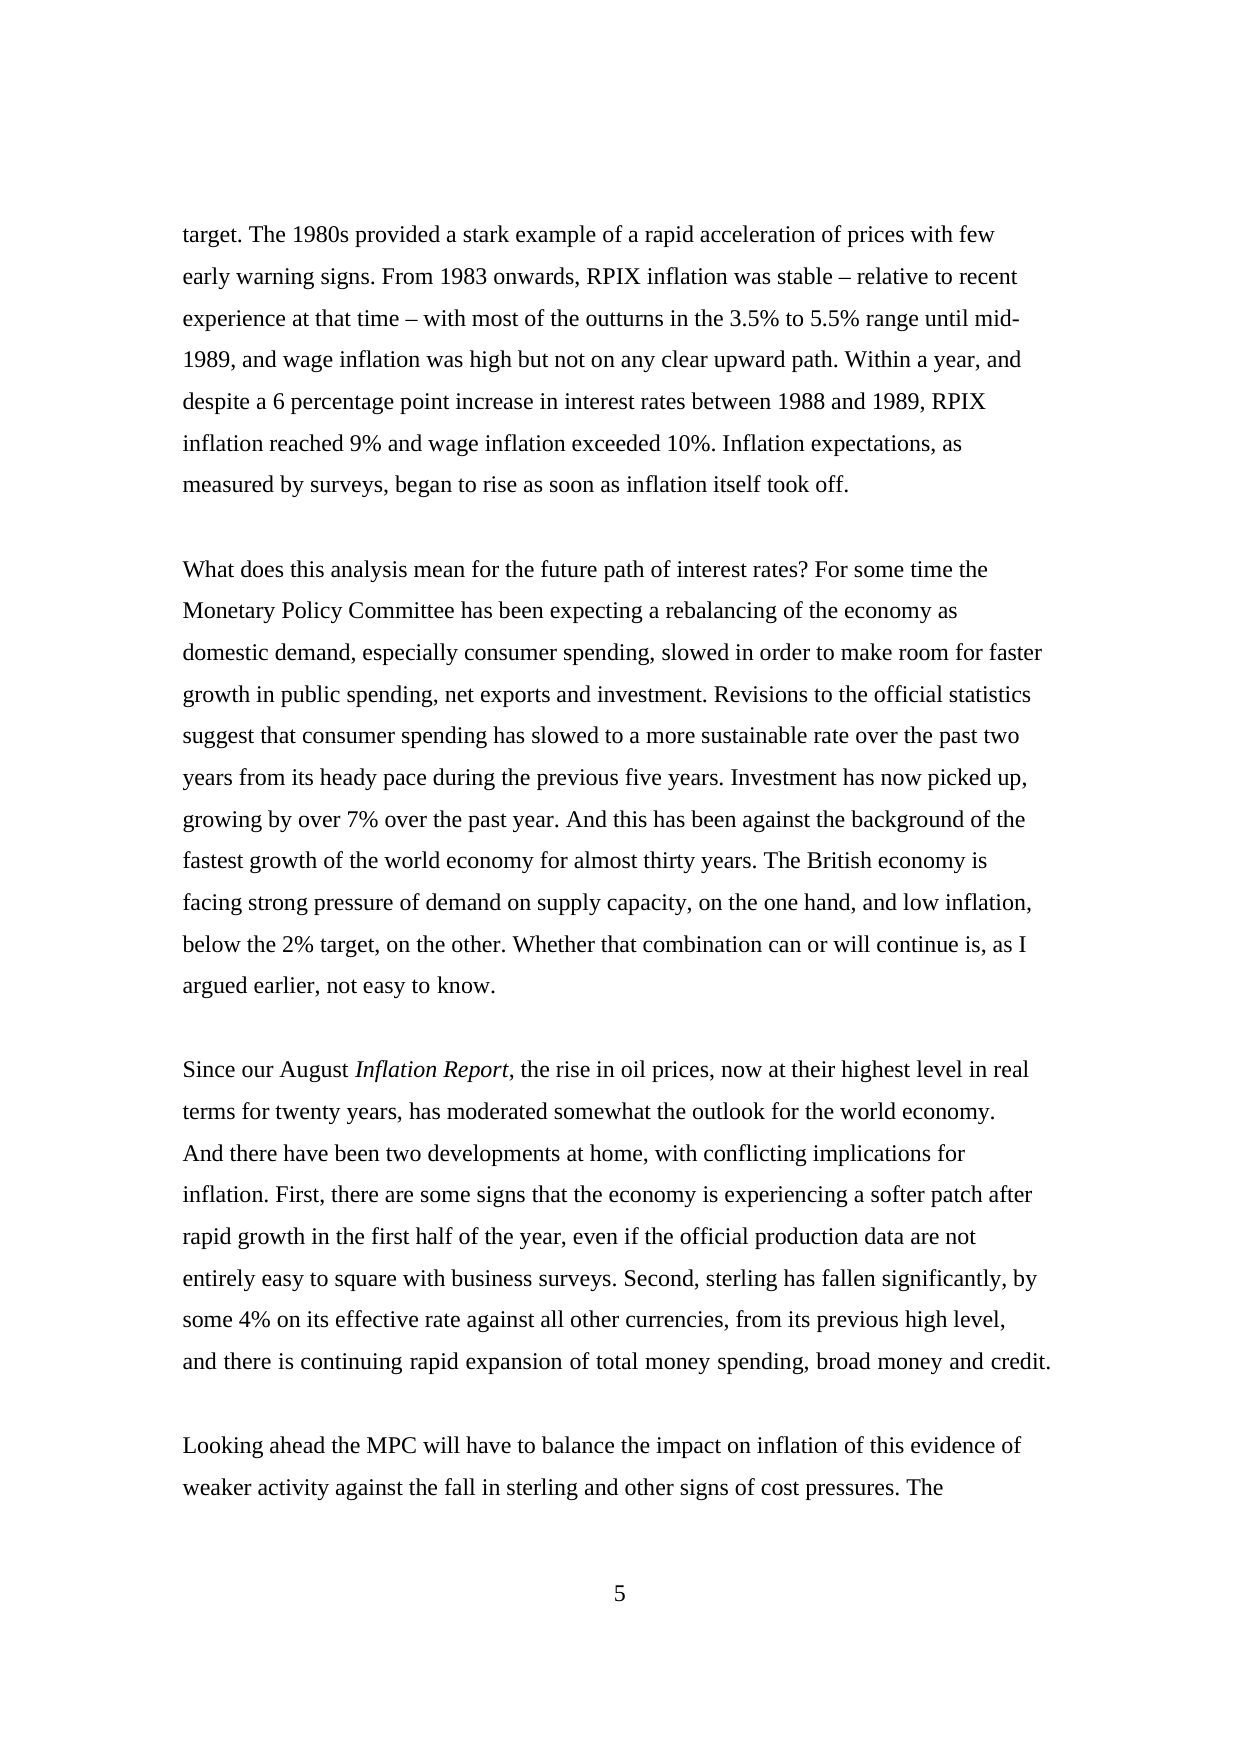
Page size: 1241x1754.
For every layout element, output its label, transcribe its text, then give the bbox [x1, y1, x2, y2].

text target. The 1980s provided a stark example of a rapid acceleration of prices with few early warning signs. From 1983 onwards, RPIX inflation was stable – relative to recent experience at that time – with most of the outturns in the 3.5% to 5.5% range until mid- 1989, and wage inflation was high but not on any clear upward path. Within a year, and despite a 6 percentage point increase in interest rates between 1988 and 1989, RPIX inflation reached 9% and wage inflation exceeded 10%. Inflation expectations, as measured by surveys, began to rise as soon as inflation itself took off. [182, 220, 1041, 498]
text Since our August Inflation Report, the rise in oil prices, now at their highest level in real terms for twenty years, has moderated somewhat the outlook for the world economy. [182, 1055, 1041, 1125]
text What does this analysis mean for the future path of interest rates? For some time the Monetary Policy Committee has been expecting a rebalancing of the economy as domestic demand, especially consumer spending, slowed in order to make room for faster growth in public spending, net exports and investment. Revisions to the official statistics suggest that consumer spending has slowed to a more sustainable rate over the past two years from its heady pace during the previous five years. Investment has now picked up, growing by over 7% over the past year. And this has been against the background of the fastest growth of the world economy for almost thirty years. The British economy is facing strong pressure of demand on supply capacity, on the one hand, and low inflation, below the 2% target, on the other. Whether that combination can or will continue is, as I argued earlier, not easy to know. [182, 554, 1048, 999]
text Looking ahead the MPC will have to balance the impact on inflation of this evidence of weaker activity against the fall in sterling and other signs of cost pressures. The [182, 1431, 1041, 1501]
text And there have been two developments at home, with conflicting implications for inflation. First, there are some signs that the economy is experiencing a softer patch after rapid growth in the first half of the year, even if the official production data are not entirely easy to square with business surveys. Second, sterling has fallen significantly, by some 4% on its effective rate against all other currencies, from its previous high level, and there is continuing rapid expansion of total money spending, broad money and credit. [182, 1139, 1059, 1375]
